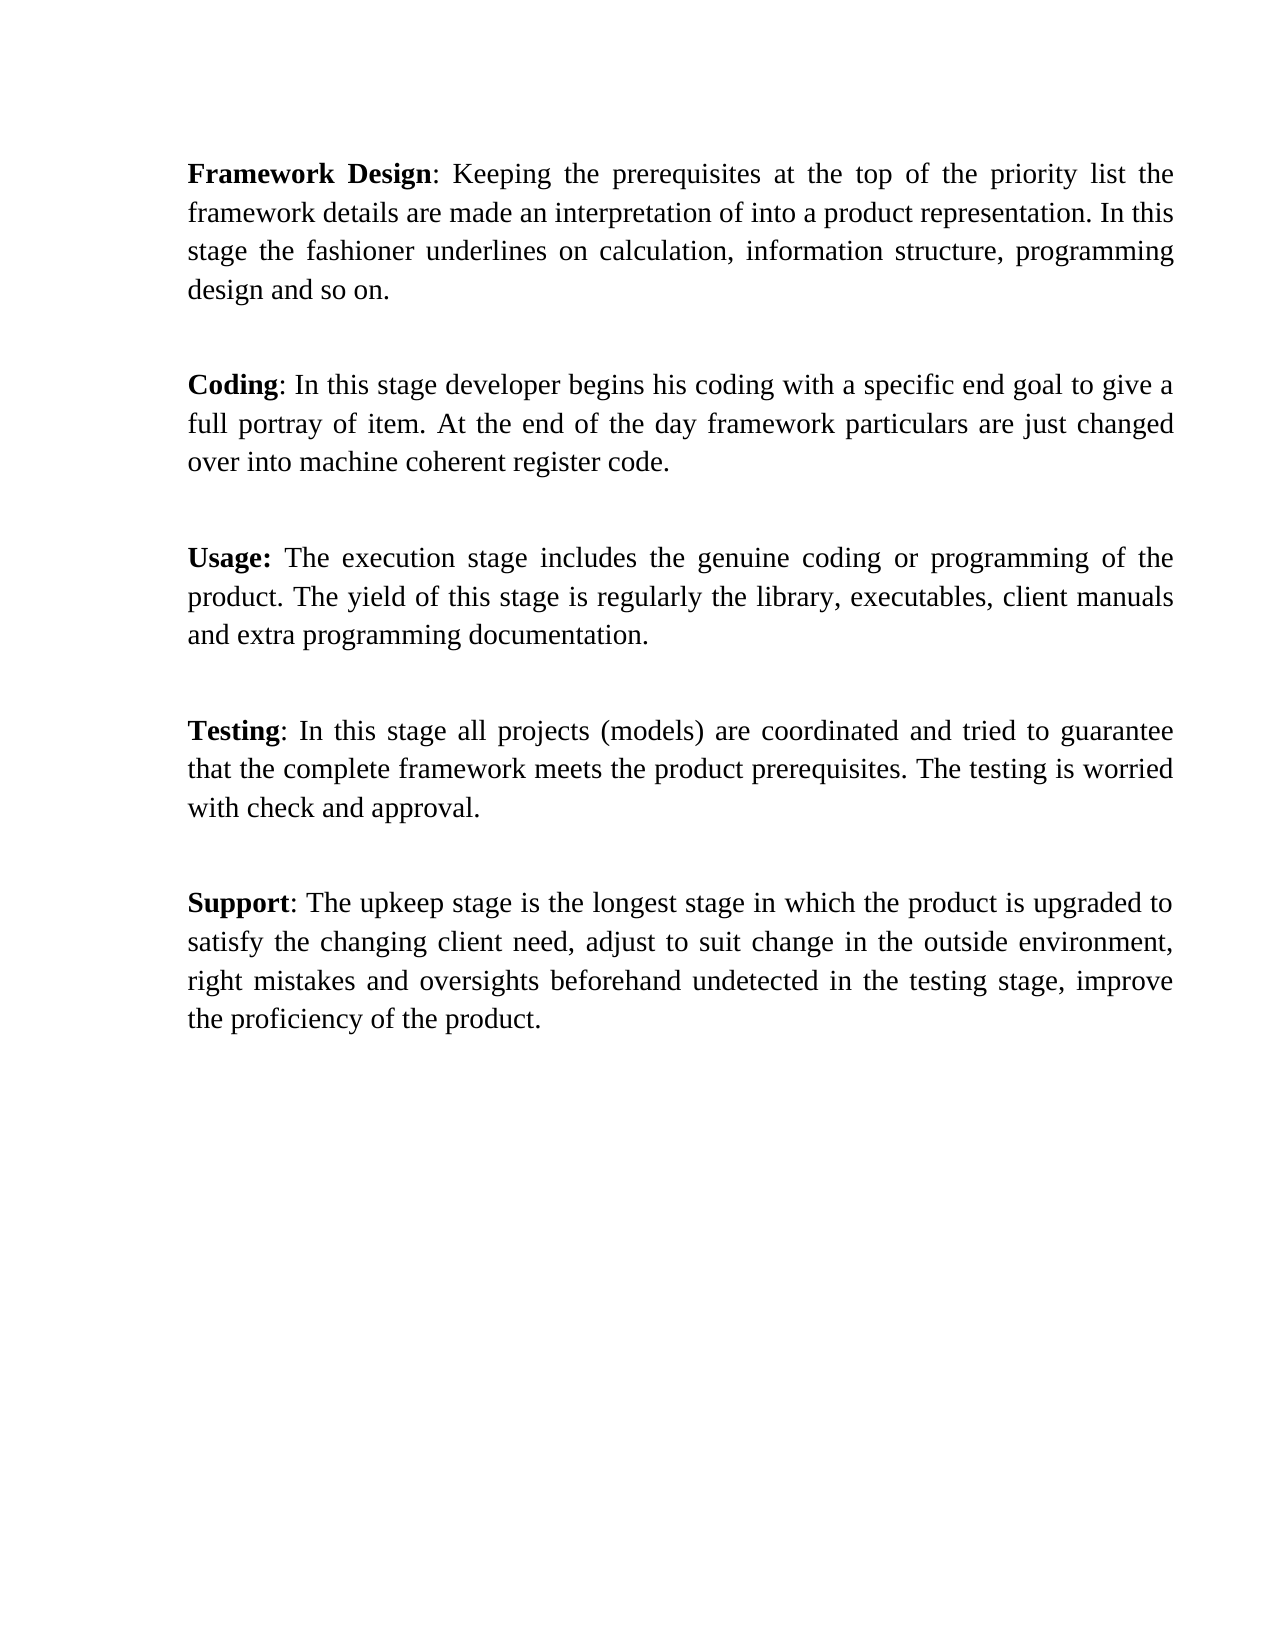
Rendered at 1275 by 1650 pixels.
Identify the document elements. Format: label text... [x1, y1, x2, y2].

list Testing: In this stage all projects (models) are coordinated and tried to guarantee that the complete framework meets the product prerequisites. The testing is worried with check and approval. [187, 713, 1175, 823]
list Coding: In this stage developer begins his coding with a specific end goal to give a full portray of item. At the end of the day framework particulars are just changed over into machine coherent register code. [187, 367, 1175, 478]
list Framework Design: Keeping the prerequisites at the top of the priority list the framework details are made an interpretation of into a product representation. In this stage the fashioner underlines on calculation, information structure, programming design and so on. [187, 156, 1175, 305]
list Support: The upkeep stage is the longest stage in which the product is upgraded to satisfy the changing client need, adjust to suit change in the outside environment, right mistakes and oversights beforehand undetected in the testing stage, improve the proficiency of the product. [187, 886, 1175, 1035]
list Usage: The execution stage includes the genuine coding or programming of the product. The yield of this stage is regularly the library, executables, client manuals and extra programming documentation. [187, 540, 1175, 651]
